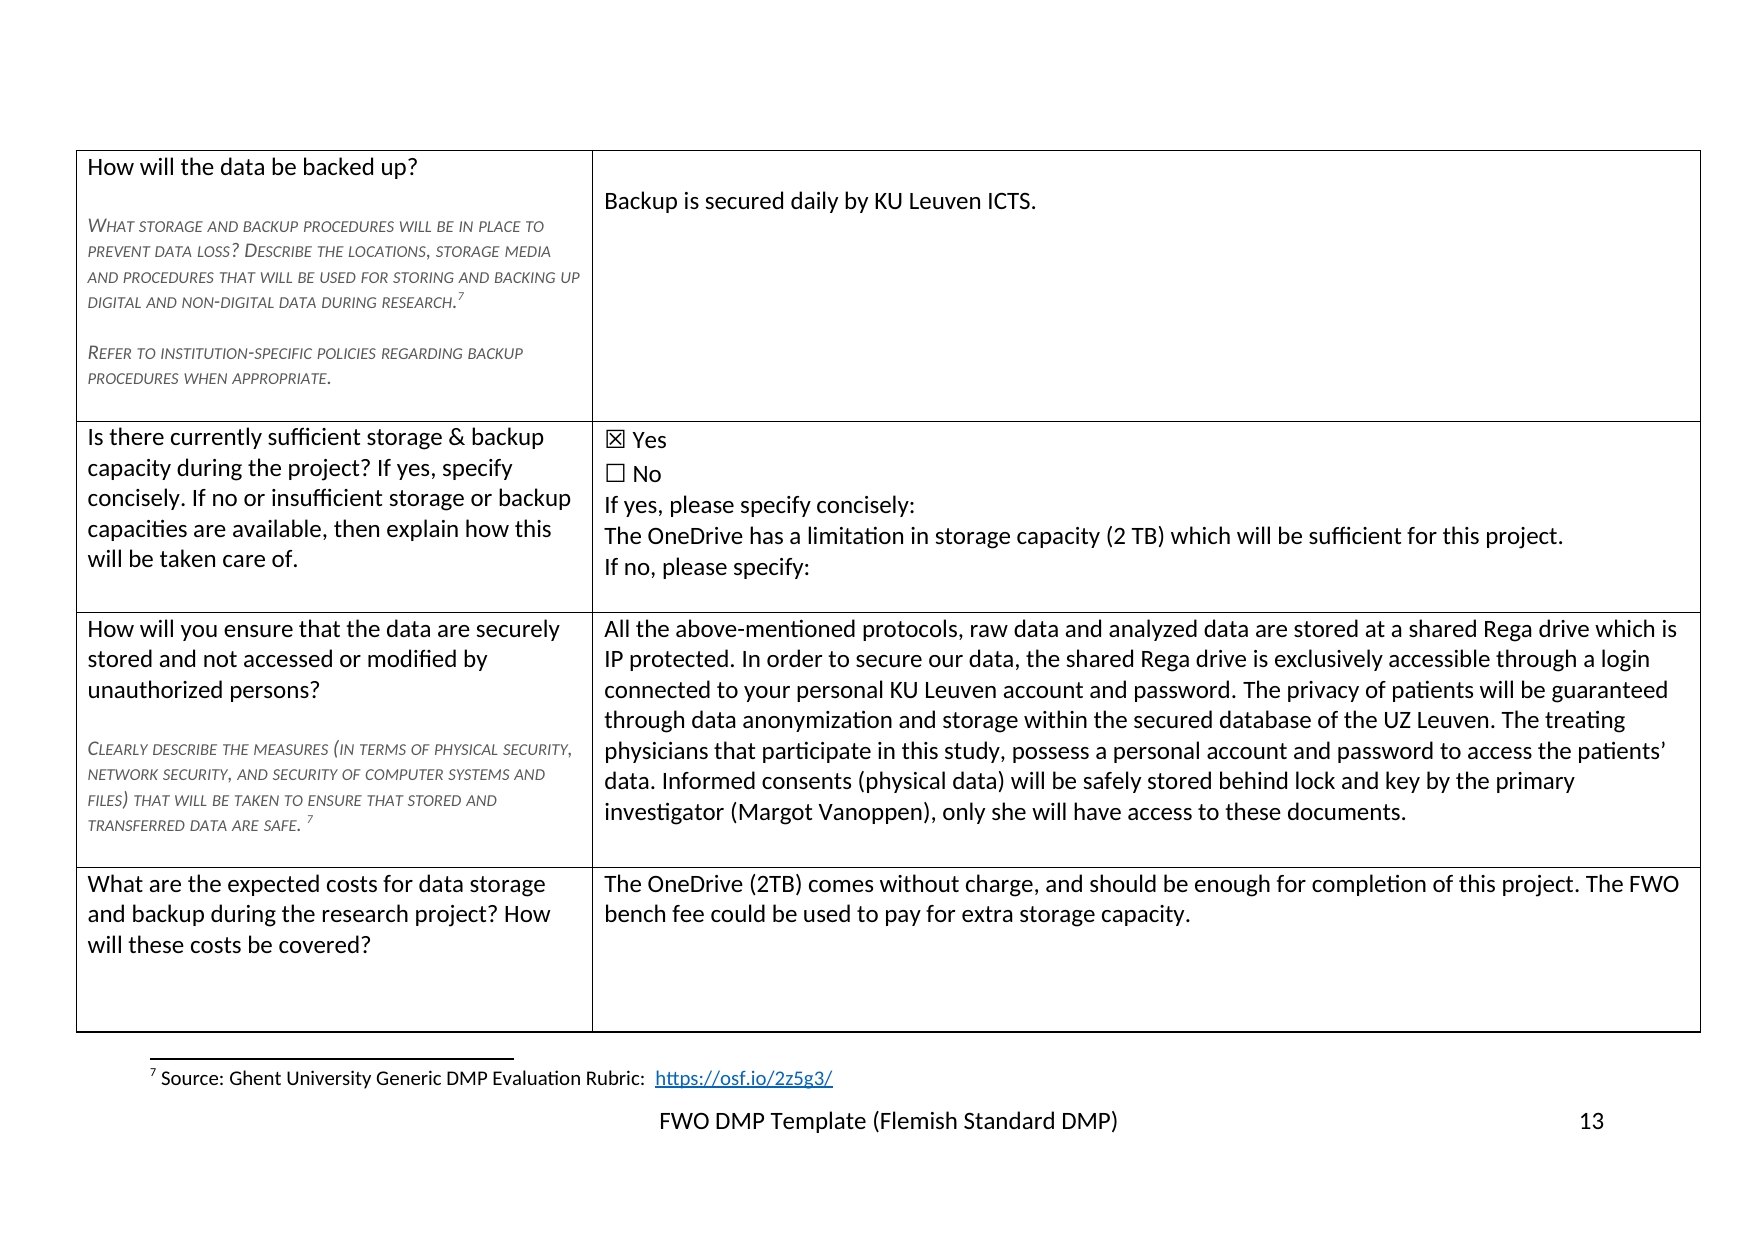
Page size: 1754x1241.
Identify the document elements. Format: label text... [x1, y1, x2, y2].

table_cell Yes No If yes, please specify concisely: The OneDrive has a limitation in storage capacity (2 TB) which will be sufficient for this project. If no, please specify: [593, 422, 1700, 612]
table_cell How will you ensure that the data are securely stored and not accessed or modified by unauthorized persons? Clearly describe the measures (in terms of physical security, network security, and security of computer systems and files) that will be taken to ensure that stored and transferred data are safe. 7 [77, 613, 592, 867]
table_cell The OneDrive (2TB) comes without charge, and should be enough for completion of this project. The FWO bench fee could be used to pay for extra storage capacity. [593, 868, 1700, 1031]
table_cell Is there currently sufficient storage & backup capacity during the project? If yes, specify concisely. If no or insufficient storage or backup capacities are available, then explain how this will be taken care of. [77, 422, 592, 612]
table_cell All the above-mentioned protocols, raw data and analyzed data are stored at a shared Rega drive which is IP protected. In order to secure our data, the shared Rega drive is exclusively accessible through a login connected to your personal KU Leuven account and password. The privacy of patients will be guaranteed through data anonymization and storage within the secured database of the UZ Leuven. The treating physicians that participate in this study, possess a personal account and password to access the patients’ data. Informed consents (physical data) will be safely stored behind lock and key by the primary investigator (Margot Vanoppen), only she will have access to these documents. [593, 613, 1700, 867]
table_cell What are the expected costs for data storage and backup during the research project? How will these costs be covered? [77, 868, 592, 1031]
table_cell Backup is secured daily by KU Leuven ICTS. [593, 151, 1700, 421]
table_cell How will the data be backed up? What storage and backup procedures will be in place to prevent data loss? Describe the locations, storage media and procedures that will be used for storing and backing up digital and non-digital data during research. Refer to institution-specific policies regarding backup procedures when appropriate. [77, 151, 592, 421]
